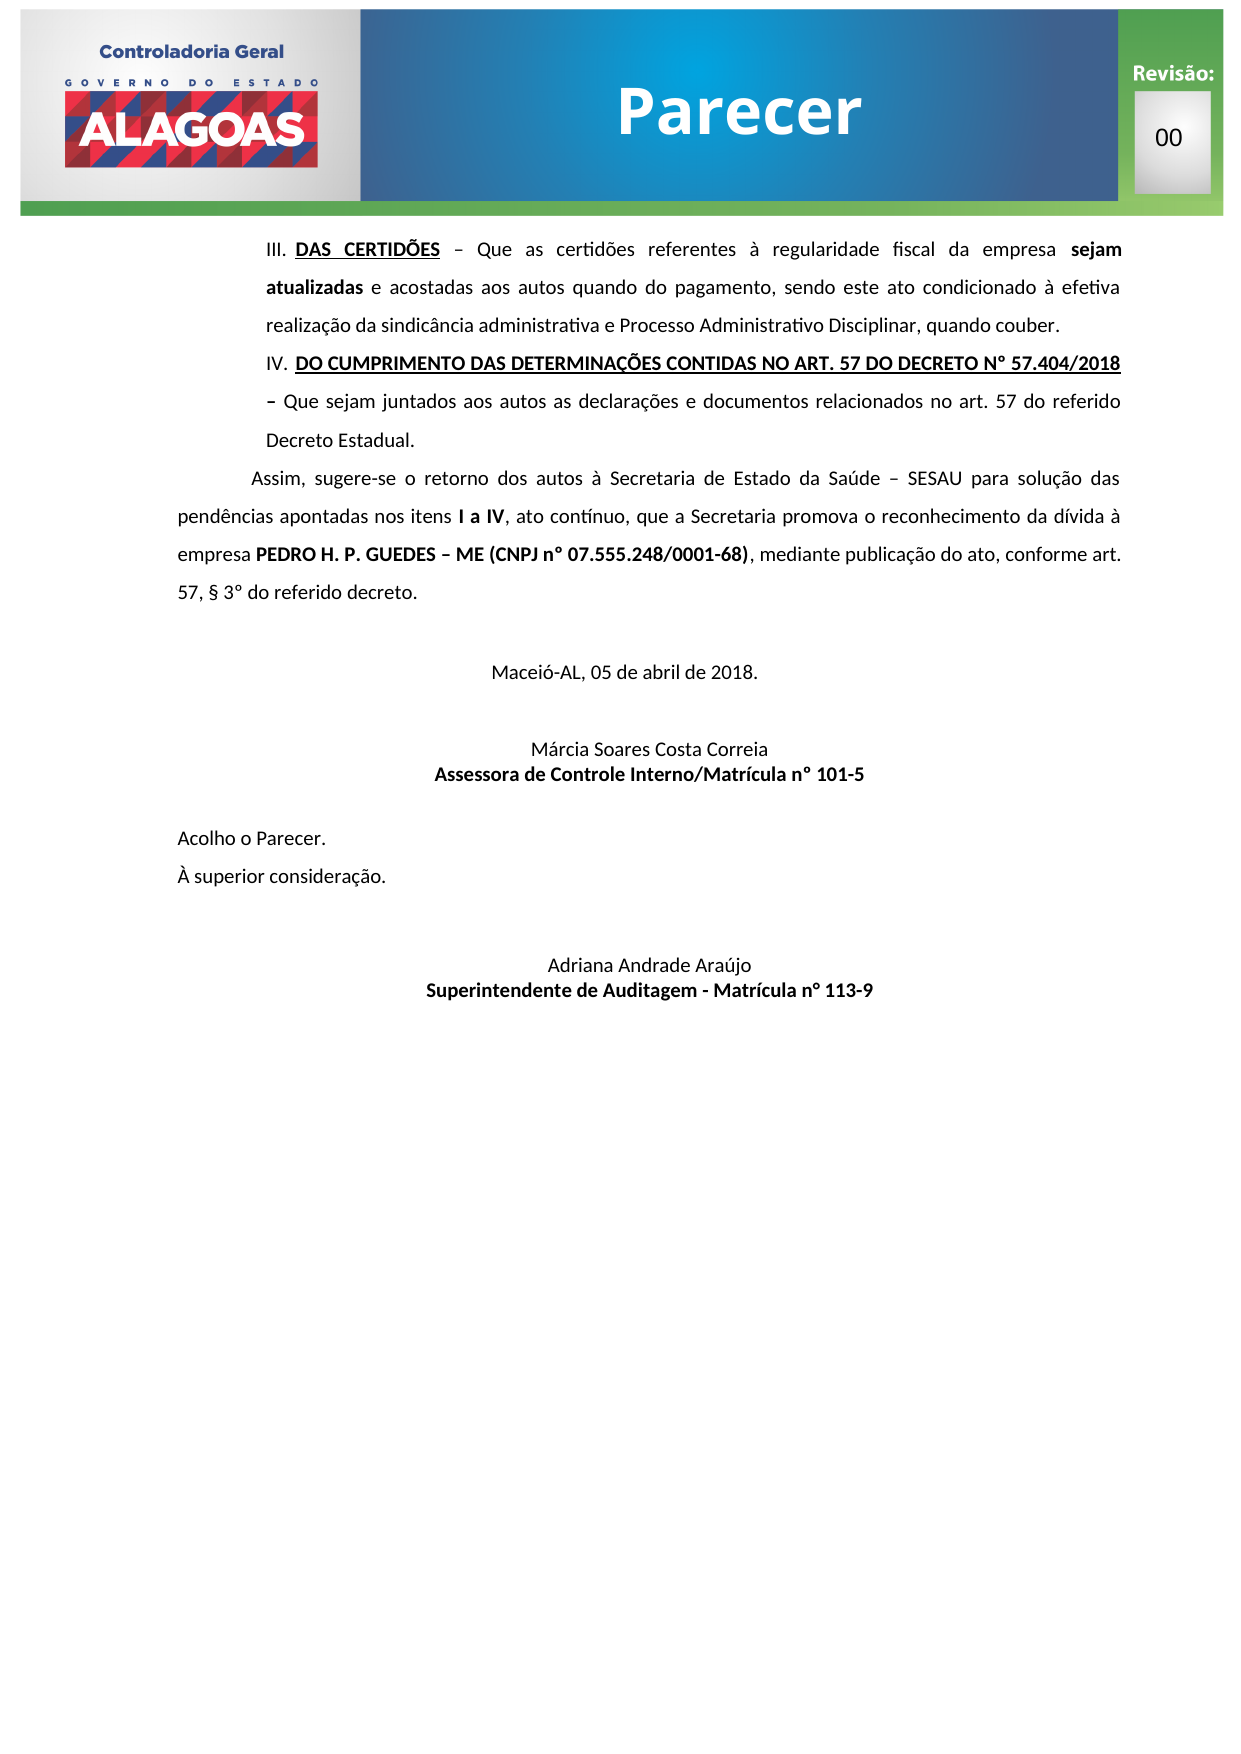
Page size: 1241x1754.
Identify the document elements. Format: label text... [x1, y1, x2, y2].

text Márcia Soares Costa Correia [177, 736, 1122, 761]
text À superior consideração. [177, 863, 1122, 888]
list DAS CERTIDÕES – Que as certidões referentes à regularidade fiscal da empresa sejam atualizadas e acostadas aos autos quando do pagamento, sendo este ato condicionado à efetiva realização da sindicância administrativa e Processo Administrativo Disciplinar, quando couber. [266, 236, 1122, 338]
text Acolho o Parecer. [177, 825, 1122, 850]
text Maceió-AL, 05 de abril de 2018. [472, 659, 1122, 685]
text Superintendente de Auditagem - Matrícula n° 113-9 [177, 977, 1122, 1003]
text Assessora de Controle Interno/Matrícula nº 101-5 [177, 761, 1122, 787]
list DO CUMPRIMENTO DAS DETERMINAÇÕES CONTIDAS NO ART. 57 DO DECRETO Nº 57.404/2018 – Que sejam juntados aos autos as declarações e documentos relacionados no art. 57 do referido Decreto Estadual. [266, 351, 1122, 452]
list Assim, sugere-se o retorno dos autos à Secretaria de Estado da Saúde – SESAU para solução das pendências apontadas nos itens I a IV, ato contínuo, que a Secretaria promova o reconhecimento da dívida à empresa PEDRO H. P. GUEDES – ME (CNPJ nº 07.555.248/0001-68), mediante publicação do ato, conforme art. 57, § 3º do referido decreto. [177, 465, 1122, 605]
text Adriana Andrade Araújo [177, 952, 1122, 977]
picture [20, 9, 1224, 216]
